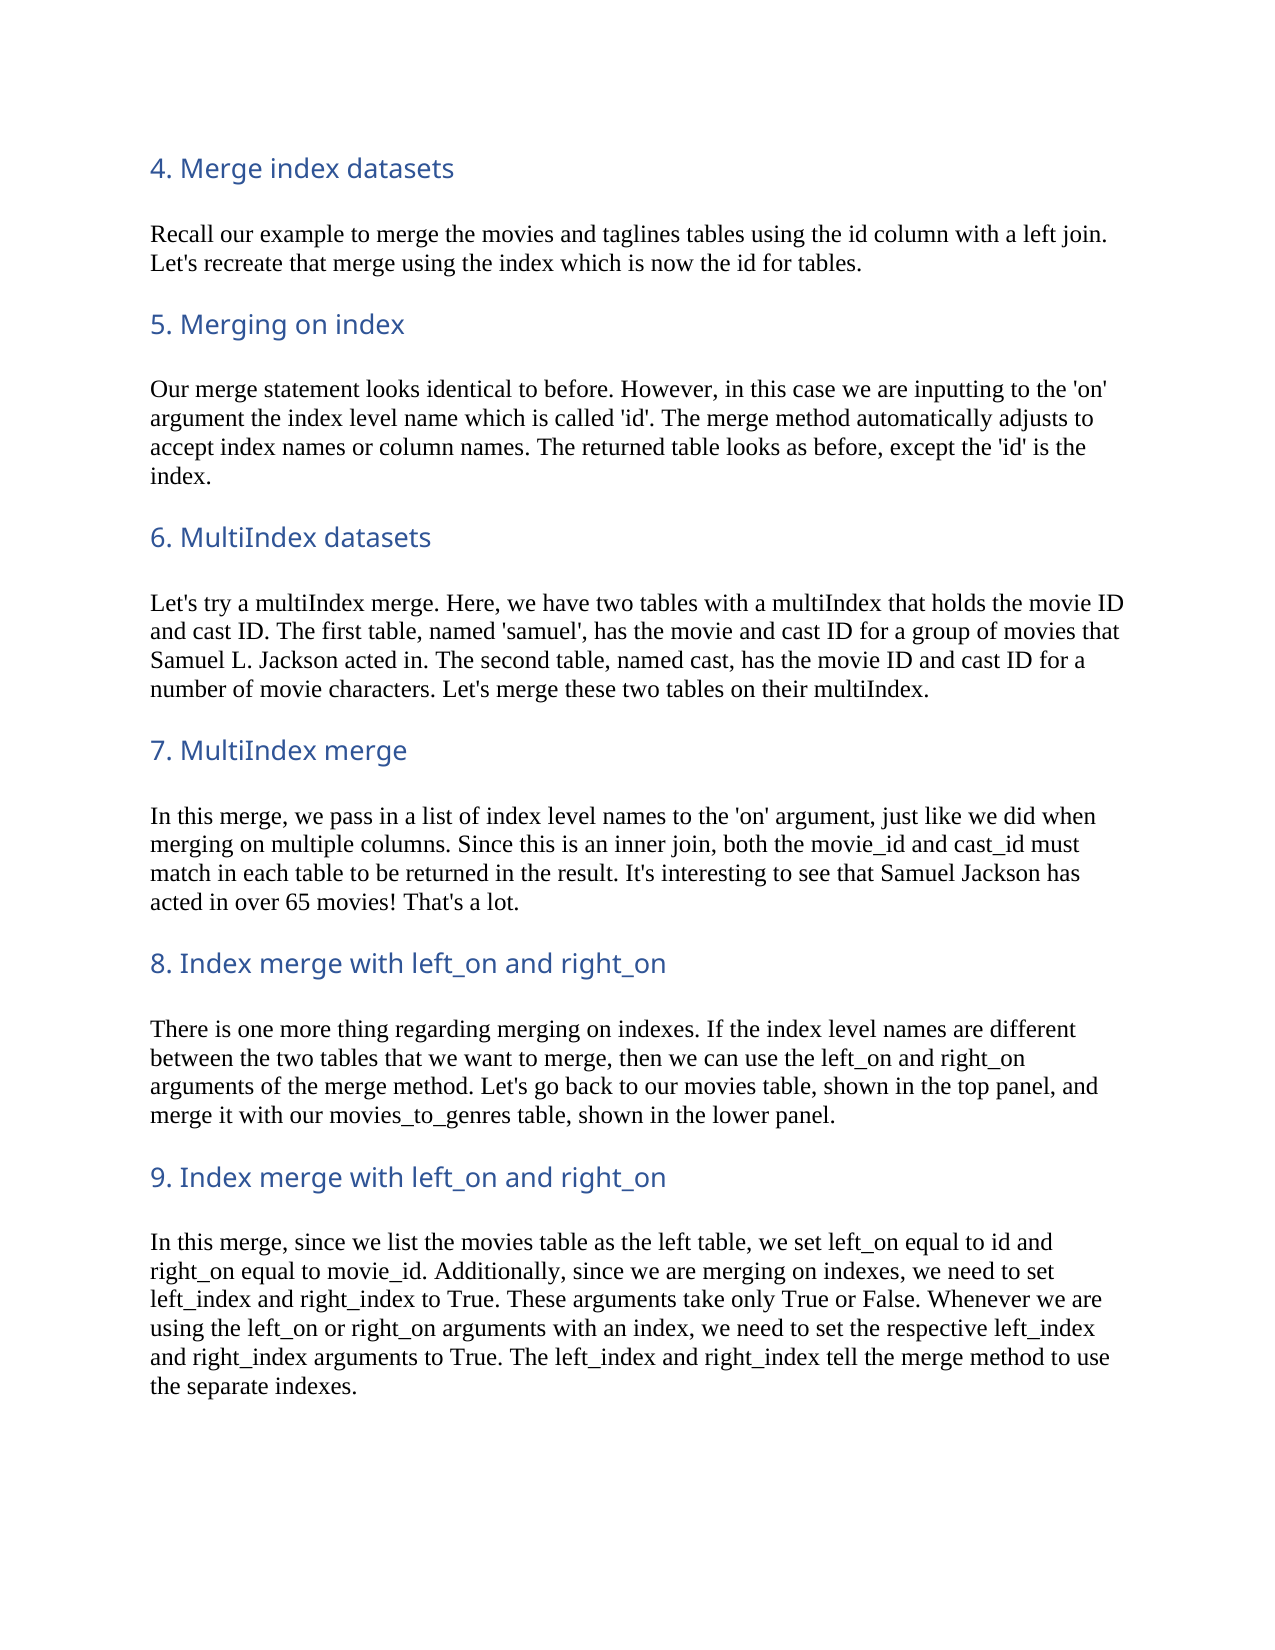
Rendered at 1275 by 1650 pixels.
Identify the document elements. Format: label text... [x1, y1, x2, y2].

subtitle 4. Merge index datasets [150, 150, 1125, 187]
text Our merge statement looks identical to before. However, in this case we are inputting to the 'on' argument the index level name which is called 'id'. The merge method automatically adjusts to accept index names or column names. The returned table looks as before, except the 'id' is the index. [150, 374, 1125, 489]
text In this merge, since we list the movies table as the left table, we set left_on equal to id and right_on equal to movie_id. Additionally, since we are merging on indexes, we need to set left_index and right_index to True. These arguments take only True or False. Whenever we are using the left_on or right_on arguments with an index, we need to set the respective left_index and right_index arguments to True. The left_index and right_index tell the merge method to use the separate indexes. [150, 1227, 1125, 1399]
subtitle 8. Index merge with left_on and right_on [150, 945, 1125, 982]
text Let's try a multiIndex merge. Here, we have two tables with a multiIndex that holds the movie ID and cast ID. The first table, named 'samuel', has the movie and cast ID for a group of movies that Samuel L. Jackson acted in. The second table, named cast, has the movie ID and cast ID for a number of movie characters. Let's merge these two tables on their multiIndex. [150, 588, 1125, 703]
text In this merge, we pass in a list of index level names to the 'on' argument, just like we did when merging on multiple columns. Since this is an inner join, both the movie_id and cast_id must match in each table to be returned in the result. It's interesting to see that Samuel Jackson has acted in over 65 movies! That's a lot. [150, 801, 1125, 916]
subtitle 6. MultiIndex datasets [150, 519, 1125, 556]
text Recall our example to merge the movies and taglines tables using the id column with a left join. Let's recreate that merge using the index which is now the id for tables. [150, 219, 1125, 276]
subtitle 9. Index merge with left_on and right_on [150, 1158, 1125, 1195]
subtitle 5. Merging on index [150, 306, 1125, 342]
subtitle 7. MultiIndex merge [150, 732, 1125, 769]
text There is one more thing regarding merging on indexes. If the index level names are different between the two tables that we want to merge, then we can use the left_on and right_on arguments of the merge method. Let's go back to our movies table, shown in the top panel, and merge it with our movies_to_genres table, shown in the lower panel. [150, 1014, 1125, 1129]
